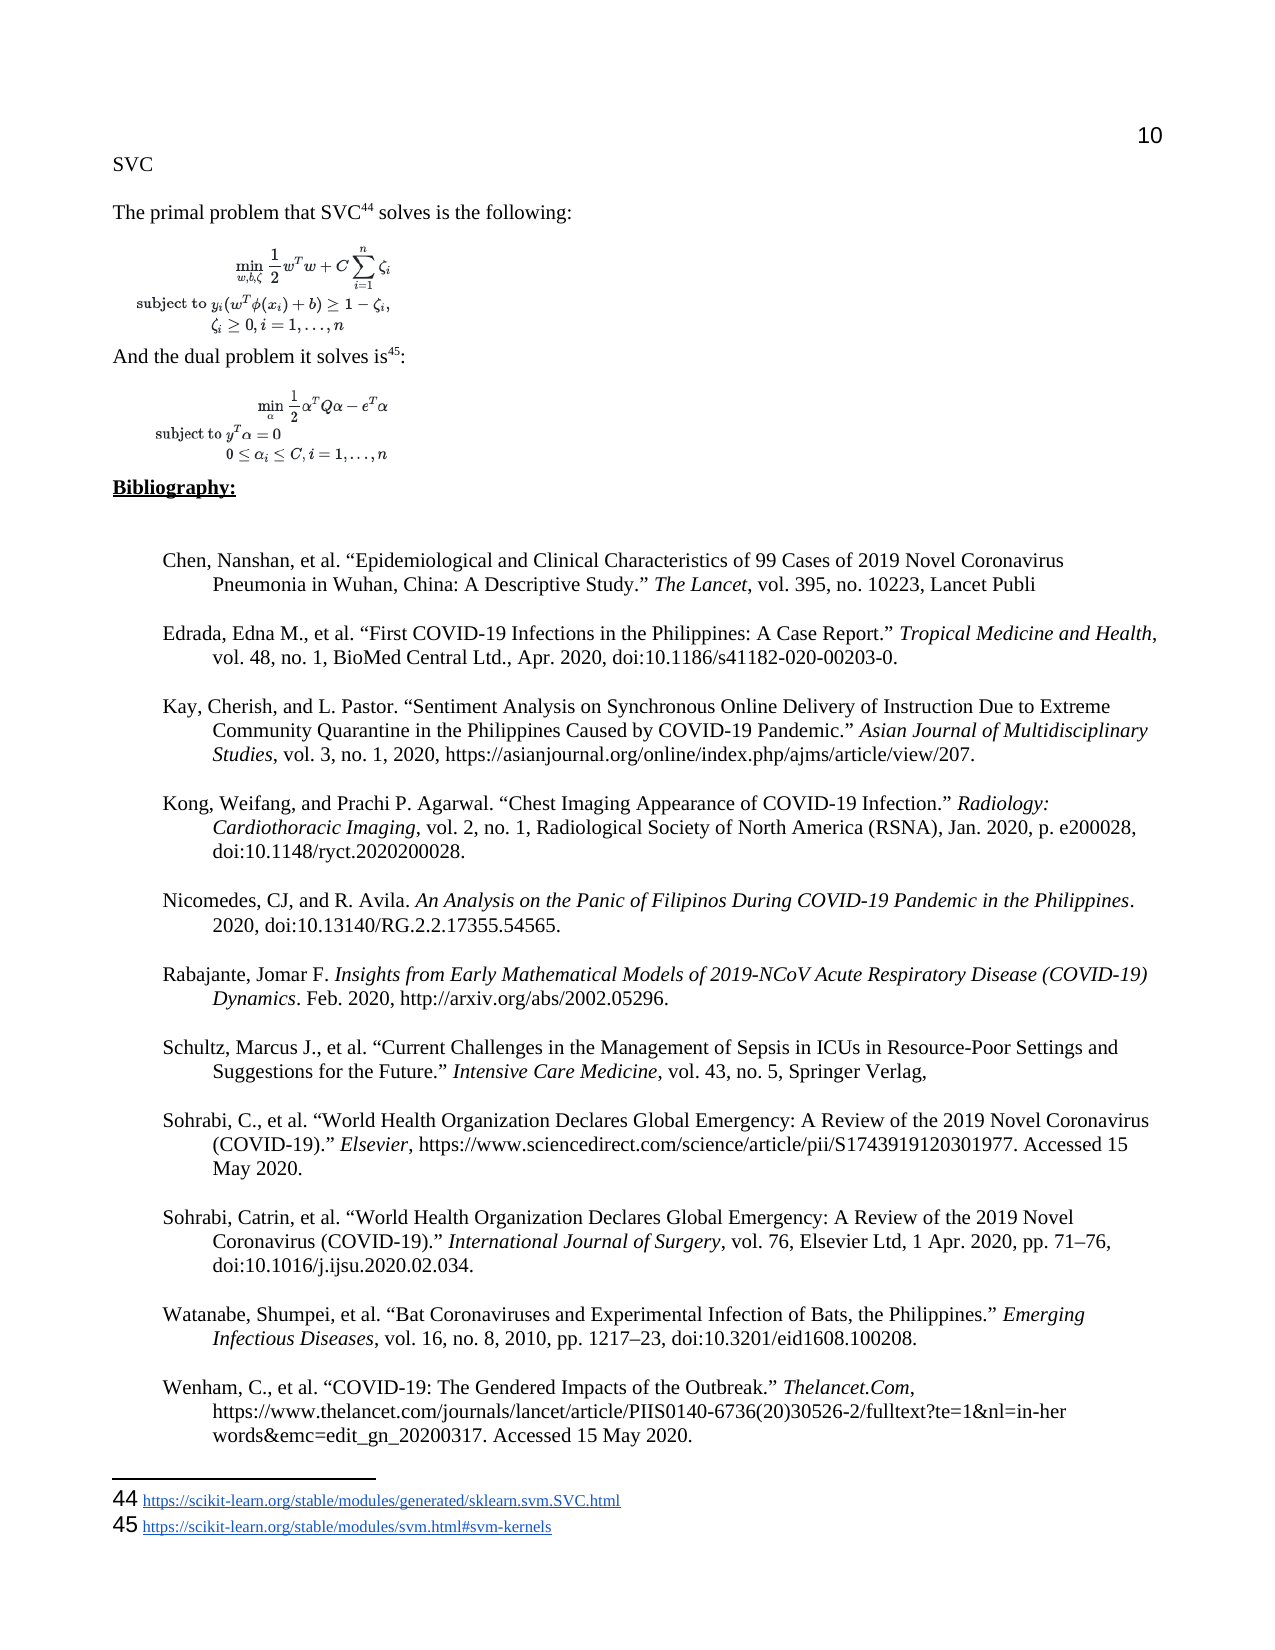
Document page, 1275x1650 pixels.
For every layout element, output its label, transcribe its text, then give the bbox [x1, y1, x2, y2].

text Schultz, Marcus J., et al. “Current Challenges in the Management of Sepsis in ICUs in Resource-Poor Settings and Suggestions for the Future.” Intensive Care Medicine, vol. 43, no. 5, Springer Verlag, [162, 1035, 1162, 1083]
text Sohrabi, C., et al. “World Health Organization Declares Global Emergency: A Review of the 2019 Novel Coronavirus (COVID-19).” Elsevier, https://www.sciencedirect.com/science/article/pii/S1743919120301977. Accessed 15 May 2020. [162, 1108, 1162, 1180]
text The primal problem that SVC solves is the following: [112, 200, 1162, 224]
picture [112, 368, 464, 475]
picture [112, 224, 430, 344]
text SVC [112, 152, 1162, 176]
text Edrada, Edna M., et al. “First COVID-19 Infections in the Philippines: A Case Report.” Tropical Medicine and Health, vol. 48, no. 1, BioMed Central Ltd., Apr. 2020, doi:10.1186/s41182-020-00203-0. [162, 621, 1162, 669]
text Bibliography: [112, 475, 1162, 499]
text Rabajante, Jomar F. Insights from Early Mathematical Models of 2019-NCoV Acute Respiratory Disease (COVID-19) Dynamics. Feb. 2020, http://arxiv.org/abs/2002.05296. [162, 962, 1162, 1010]
text Kay, Cherish, and L. Pastor. “Sentiment Analysis on Synchronous Online Delivery of Instruction Due to Extreme Community Quarantine in the Philippines Caused by COVID-19 Pandemic.” Asian Journal of Multidisciplinary Studies, vol. 3, no. 1, 2020, https://asianjournal.org/online/index.php/ajms/article/view/207. [162, 694, 1162, 766]
text Chen, Nanshan, et al. “Epidemiological and Clinical Characteristics of 99 Cases of 2019 Novel Coronavirus Pneumonia in Wuhan, China: A Descriptive Study.” The Lancet, vol. 395, no. 10223, Lancet Publi [162, 548, 1162, 596]
text Nicomedes, CJ, and R. Avila. An Analysis on the Panic of Filipinos During COVID-19 Pandemic in the Philippines. 2020, doi:10.13140/RG.2.2.17355.54565. [162, 888, 1162, 937]
text And the dual problem it solves is: [112, 344, 1162, 368]
text Kong, Weifang, and Prachi P. Agarwal. “Chest Imaging Appearance of COVID-19 Infection.” Radiology: Cardiothoracic Imaging, vol. 2, no. 1, Radiological Society of North America (RSNA), Jan. 2020, p. e200028, doi:10.1148/ryct.2020200028. [162, 791, 1162, 863]
text Watanabe, Shumpei, et al. “Bat Coronaviruses and Experimental Infection of Bats, the Philippines.” Emerging Infectious Diseases, vol. 16, no. 8, 2010, pp. 1217–23, doi:10.3201/eid1608.100208. [162, 1302, 1162, 1350]
text Wenham, C., et al. “COVID-19: The Gendered Impacts of the Outbreak.” Thelancet.Com, https://www.thelancet.com/journals/lancet/article/PIIS0140-6736(20)30526-2/fulltext?te=1&nl=in-her words&emc=edit_gn_20200317. Accessed 15 May 2020. [162, 1375, 1162, 1447]
text Sohrabi, Catrin, et al. “World Health Organization Declares Global Emergency: A Review of the 2019 Novel Coronavirus (COVID-19).” International Journal of Surgery, vol. 76, Elsevier Ltd, 1 Apr. 2020, pp. 71–76, doi:10.1016/j.ijsu.2020.02.034. [162, 1205, 1162, 1277]
